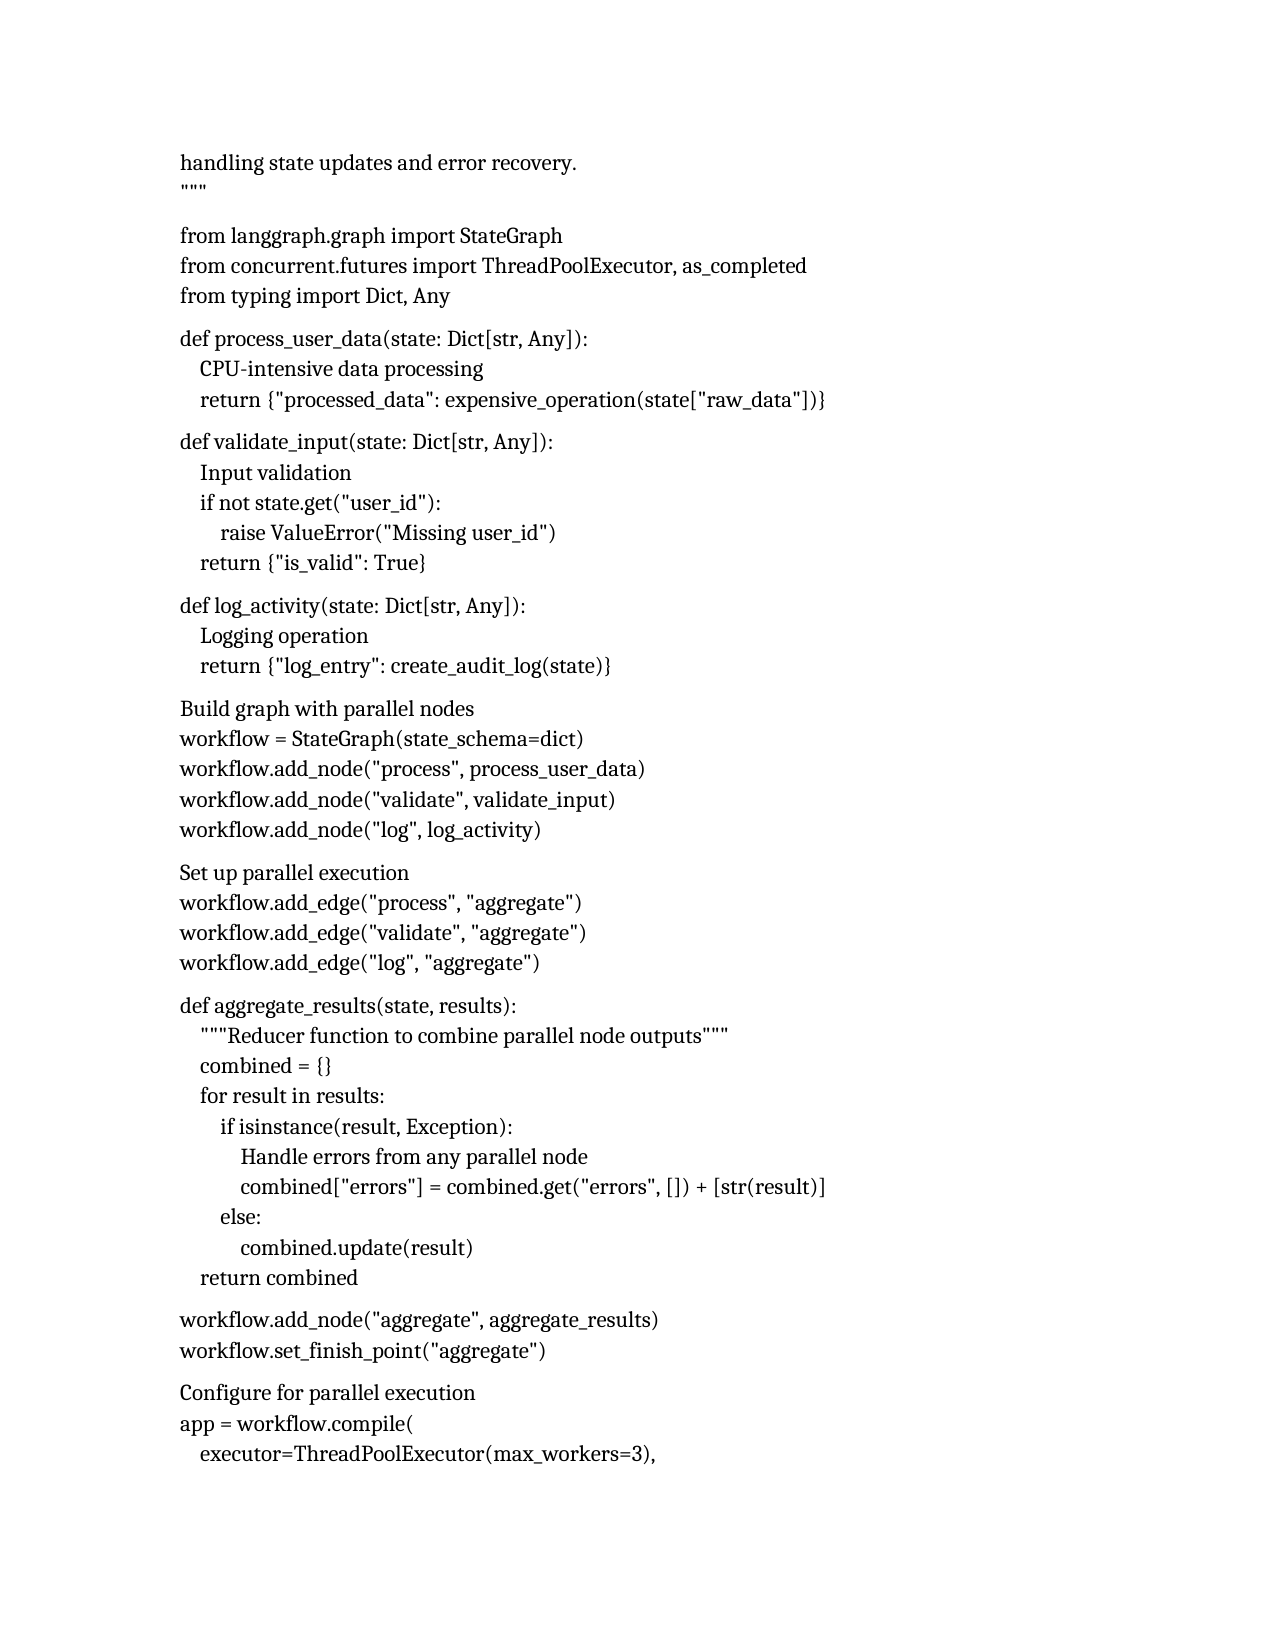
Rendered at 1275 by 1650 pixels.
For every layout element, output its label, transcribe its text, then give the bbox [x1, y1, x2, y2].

text def validate_input(state: Dict[str, Any]): Input validation if not state.get("user_id"): raise ValueError("Missing user_id") return {"is_valid": True} [180, 429, 1095, 576]
text Build graph with parallel nodes workflow = StateGraph(state_schema=dict) workflow.add_node("process", process_user_data) workflow.add_node("validate", validate_input) workflow.add_node("log", log_activity) [180, 696, 1095, 843]
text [180, 1380, 1095, 1467]
text def aggregate_results(state, results): """Reducer function to combine parallel node outputs""" combined = {} for result in results: if isinstance(result, Exception): Handle errors from any parallel node combined["errors"] = combined.get("errors", []) + [str(result)] else: combined.update(result) return combined [180, 993, 1095, 1291]
text def log_activity(state: Dict[str, Any]): Logging operation return {"log_entry": create_audit_log(state)} [180, 593, 1095, 679]
text workflow.add_node("aggregate", aggregate_results) workflow.set_finish_point("aggregate") [180, 1307, 1095, 1364]
text def process_user_data(state: Dict[str, Any]): CPU-intensive data processing return {"processed_data": expensive_operation(state["raw_data"])} [180, 326, 1095, 413]
text Set up parallel execution workflow.add_edge("process", "aggregate") workflow.add_edge("validate", "aggregate") workflow.add_edge("log", "aggregate") [180, 859, 1095, 976]
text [180, 150, 1095, 207]
text from langgraph.graph import StateGraph from concurrent.futures import ThreadPoolExecutor, as_completed from typing import Dict, Any [180, 223, 1095, 310]
